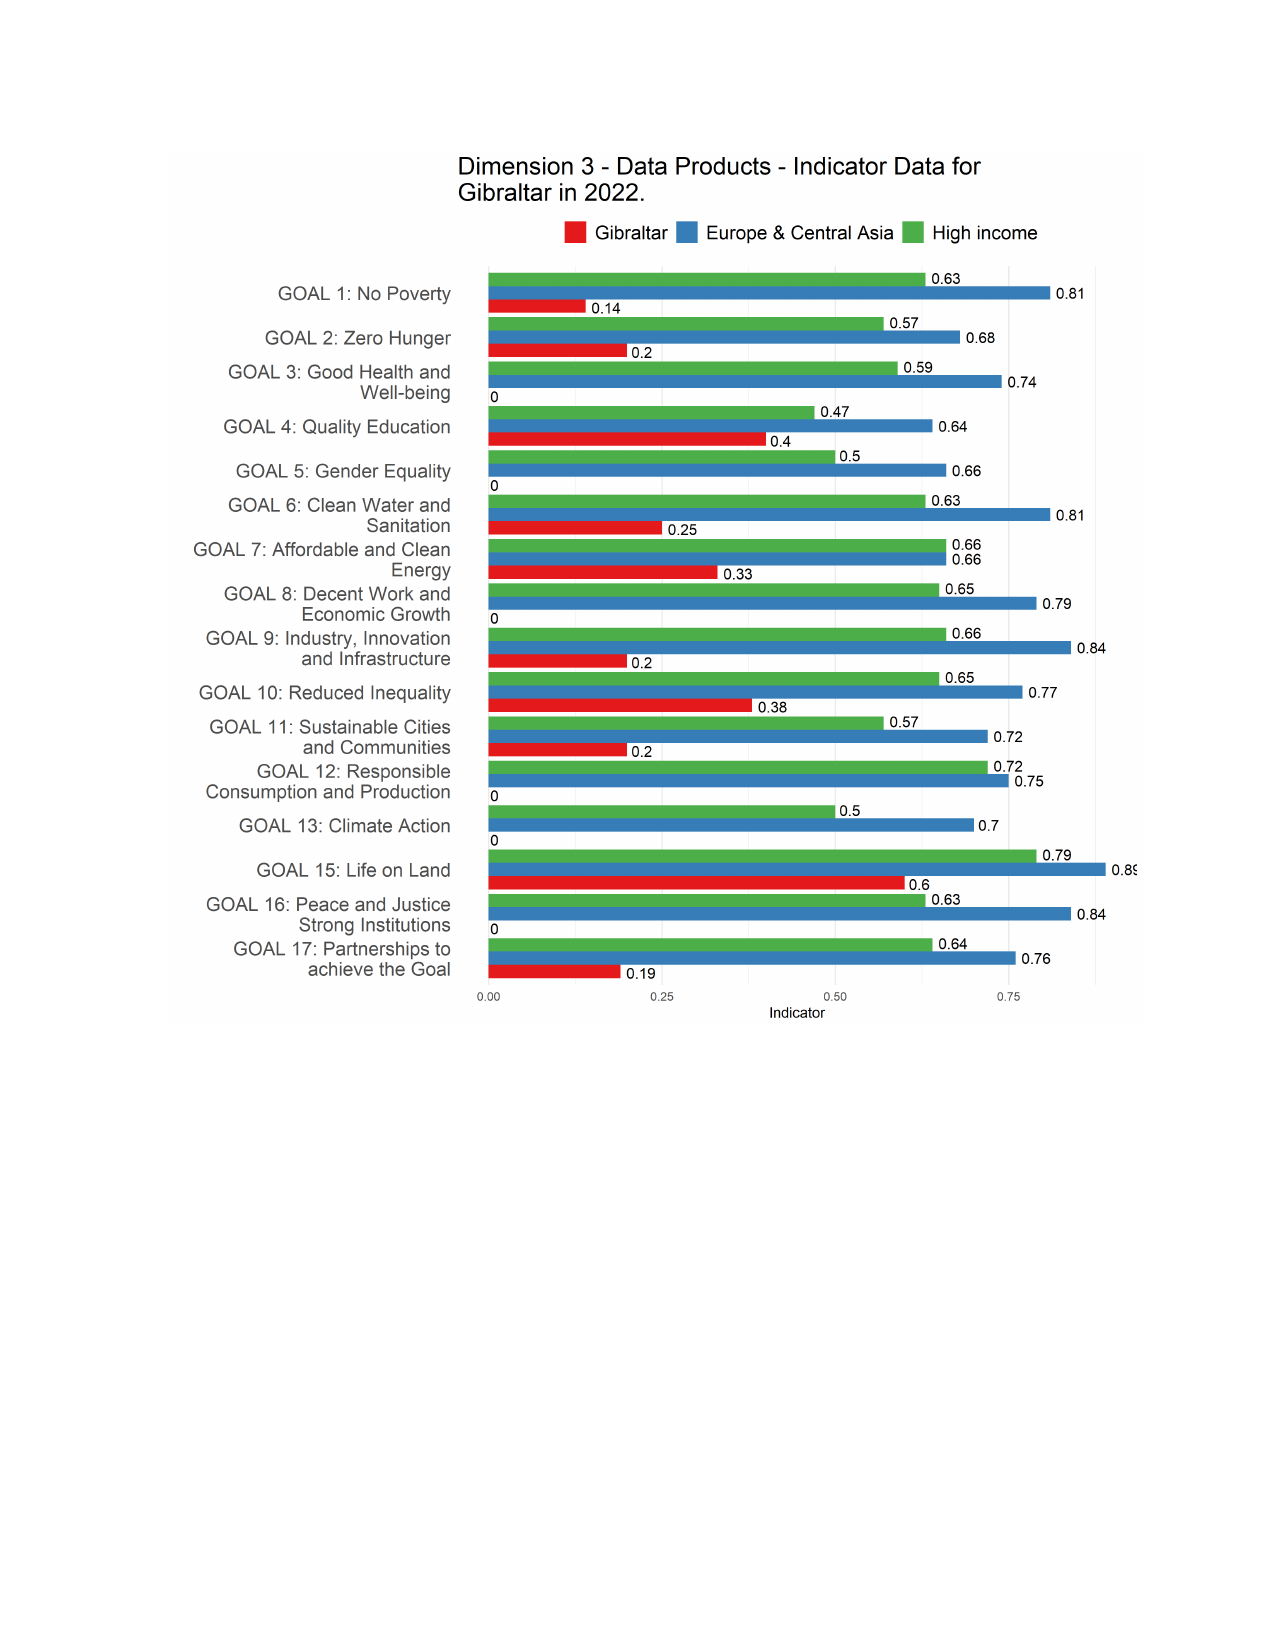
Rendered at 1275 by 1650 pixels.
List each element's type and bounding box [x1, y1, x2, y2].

picture [168, 150, 1144, 1028]
